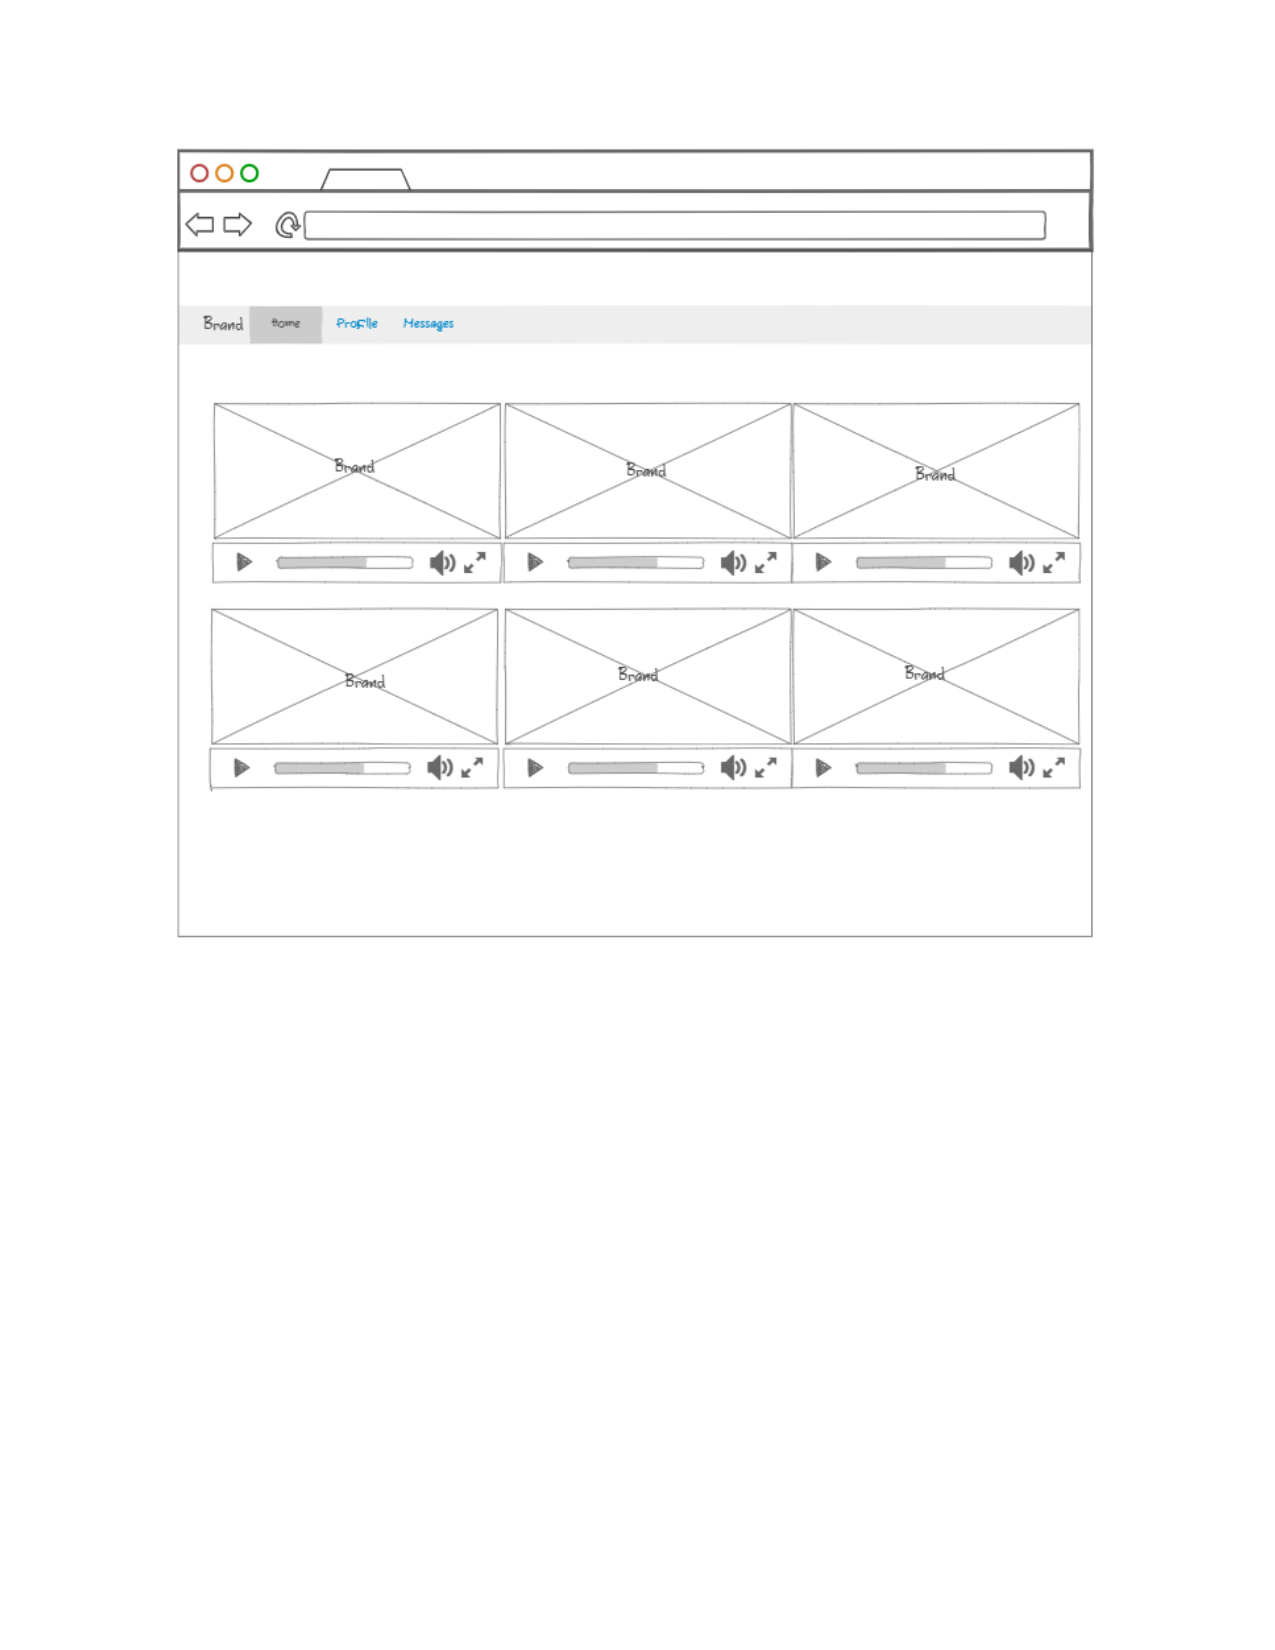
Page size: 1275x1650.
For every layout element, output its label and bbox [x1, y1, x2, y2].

picture [177, 147, 1098, 944]
